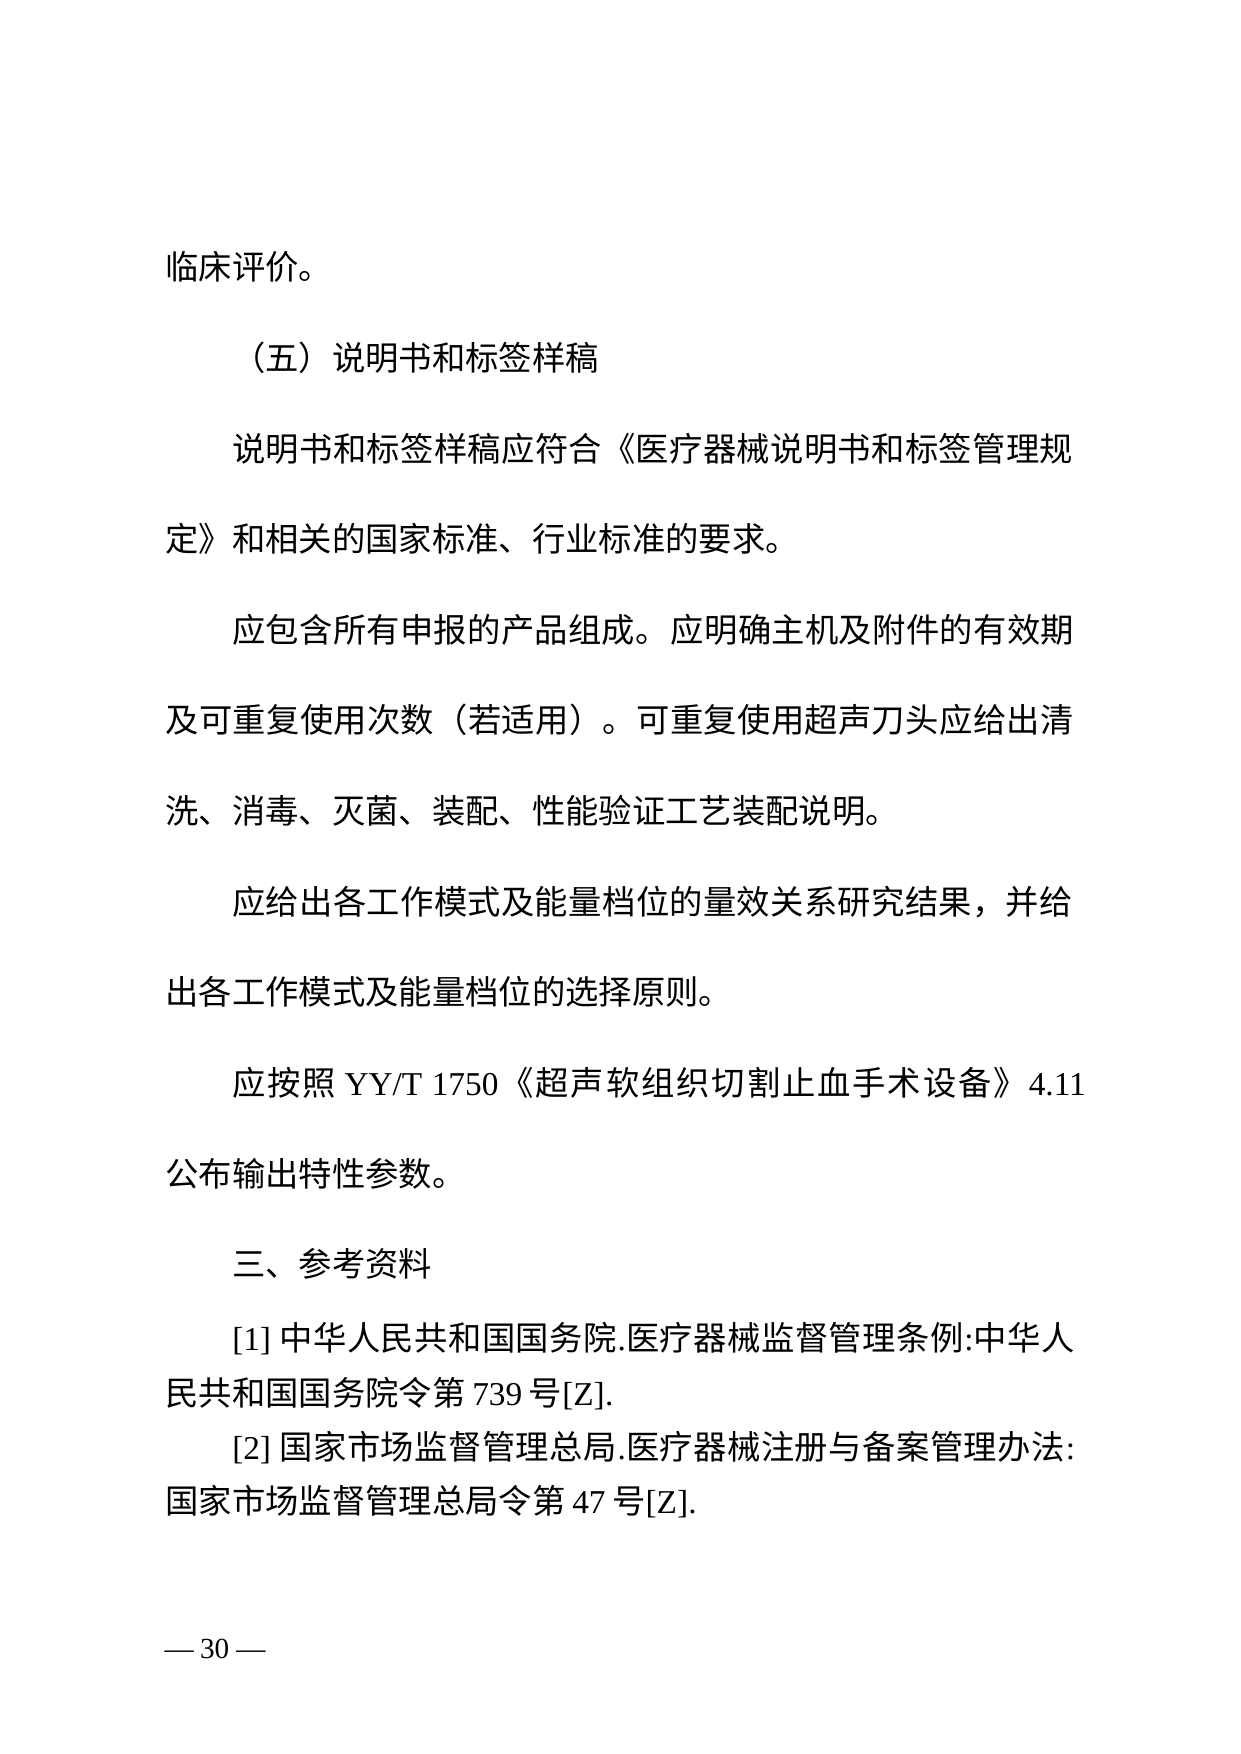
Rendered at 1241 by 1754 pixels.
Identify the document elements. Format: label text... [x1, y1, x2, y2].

list 国家市场监督管理总局.医疗器械注册与备案管理办法:国家市场监督管理总局令第47号[Z]. [165, 1416, 1075, 1524]
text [165, 220, 1075, 311]
text 说明书和标签样稿应符合《医疗器械说明书和标签管理规定》和相关的国家标准、行业标准的要求。 [165, 401, 1075, 582]
subtitle 三、参考资料 [165, 1217, 1075, 1307]
text 应按照YY/T 1750《超声软组织切割止血手术设备》4.11公布输出特性参数。 [165, 1036, 1085, 1217]
subtitle （五）说明书和标签样稿 [165, 311, 1075, 401]
text 应给出各工作模式及能量档位的量效关系研究结果，并给出各工作模式及能量档位的选择原则。 [165, 854, 1075, 1036]
list 中华人民共和国国务院.医疗器械监督管理条例:中华人民共和国国务院令第739号[Z]. [165, 1307, 1075, 1416]
text 应包含所有申报的产品组成。应明确主机及附件的有效期及可重复使用次数（若适用）。可重复使用超声刀头应给出清洗、消毒、灭菌、装配、性能验证工艺装配说明。 [165, 582, 1075, 854]
